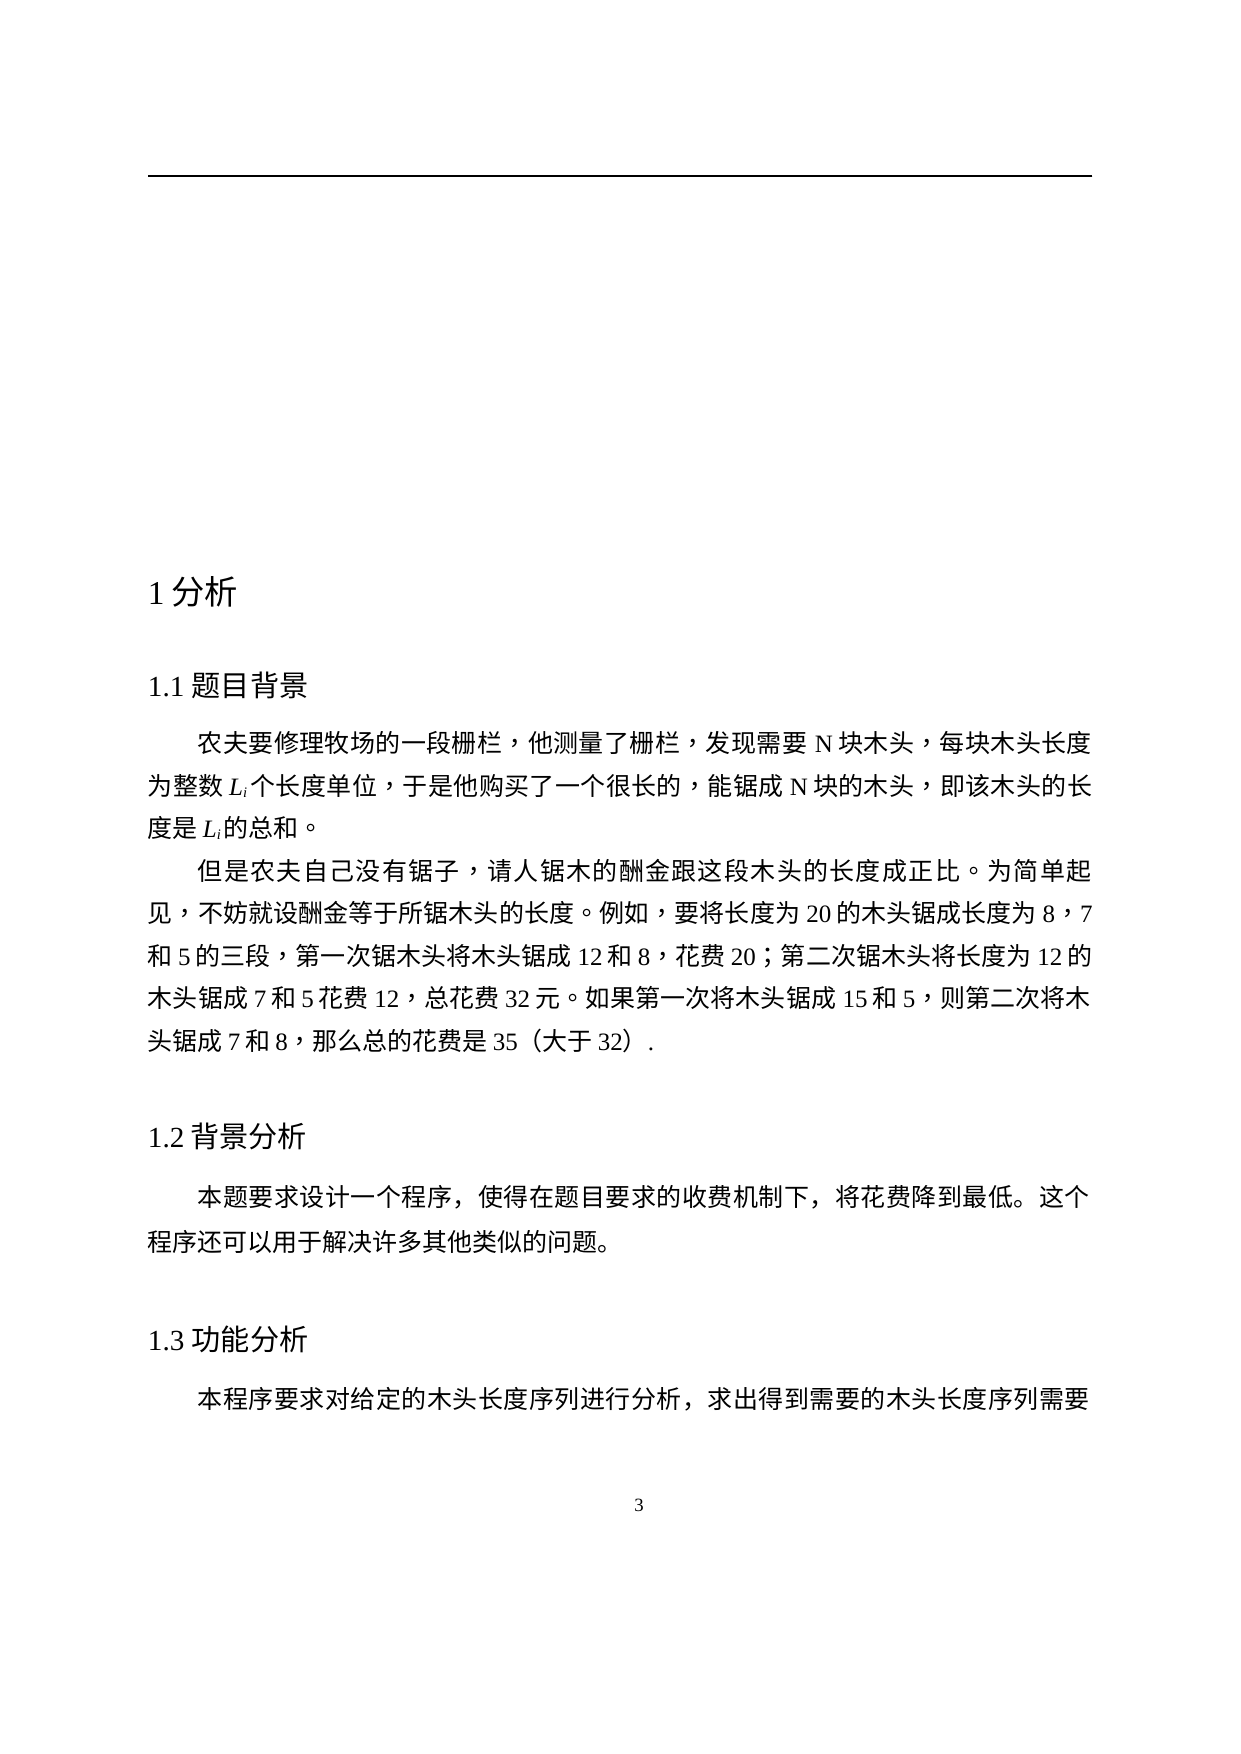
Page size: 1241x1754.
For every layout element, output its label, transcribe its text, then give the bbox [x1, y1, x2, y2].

subtitle 1.3 功能分析 [148, 1317, 1092, 1359]
subtitle 1.1 题目背景 [148, 662, 1092, 704]
text 但是农夫自己没有锯子，请人锯木的酬金跟这段木头的长度成正比。为简单起见，不妨就设酬金等于所锯木头的长度。例如，要将长度为20的木头锯成长度为8，7和5的三段，第一次锯木头将木头锯成12和8，花费20；第二次锯木头将长度为12的木头锯成7和5花费12，总花费32元。如果第一次将木头锯成15和5，则第二次将木头锯成7和8，那么总的花费是35（大于32）. [148, 853, 1092, 1057]
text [148, 1380, 1092, 1416]
subtitle 1分析 [148, 569, 1092, 614]
text 本题要求设计一个程序，使得在题目要求的收费机制下，将花费降到最低。这个程序还可以用于解决许多其他类似的问题。 [148, 1177, 1092, 1259]
text 农夫要修理牧场的一段栅栏，他测量了栅栏，发现需要N块木头，每块木头长度为整数Li个长度单位，于是他购买了一个很长的，能锯成N块的木头，即该木头的长度是Li的总和。 [148, 726, 1092, 845]
subtitle 1.2背景分析 [148, 1114, 1092, 1156]
